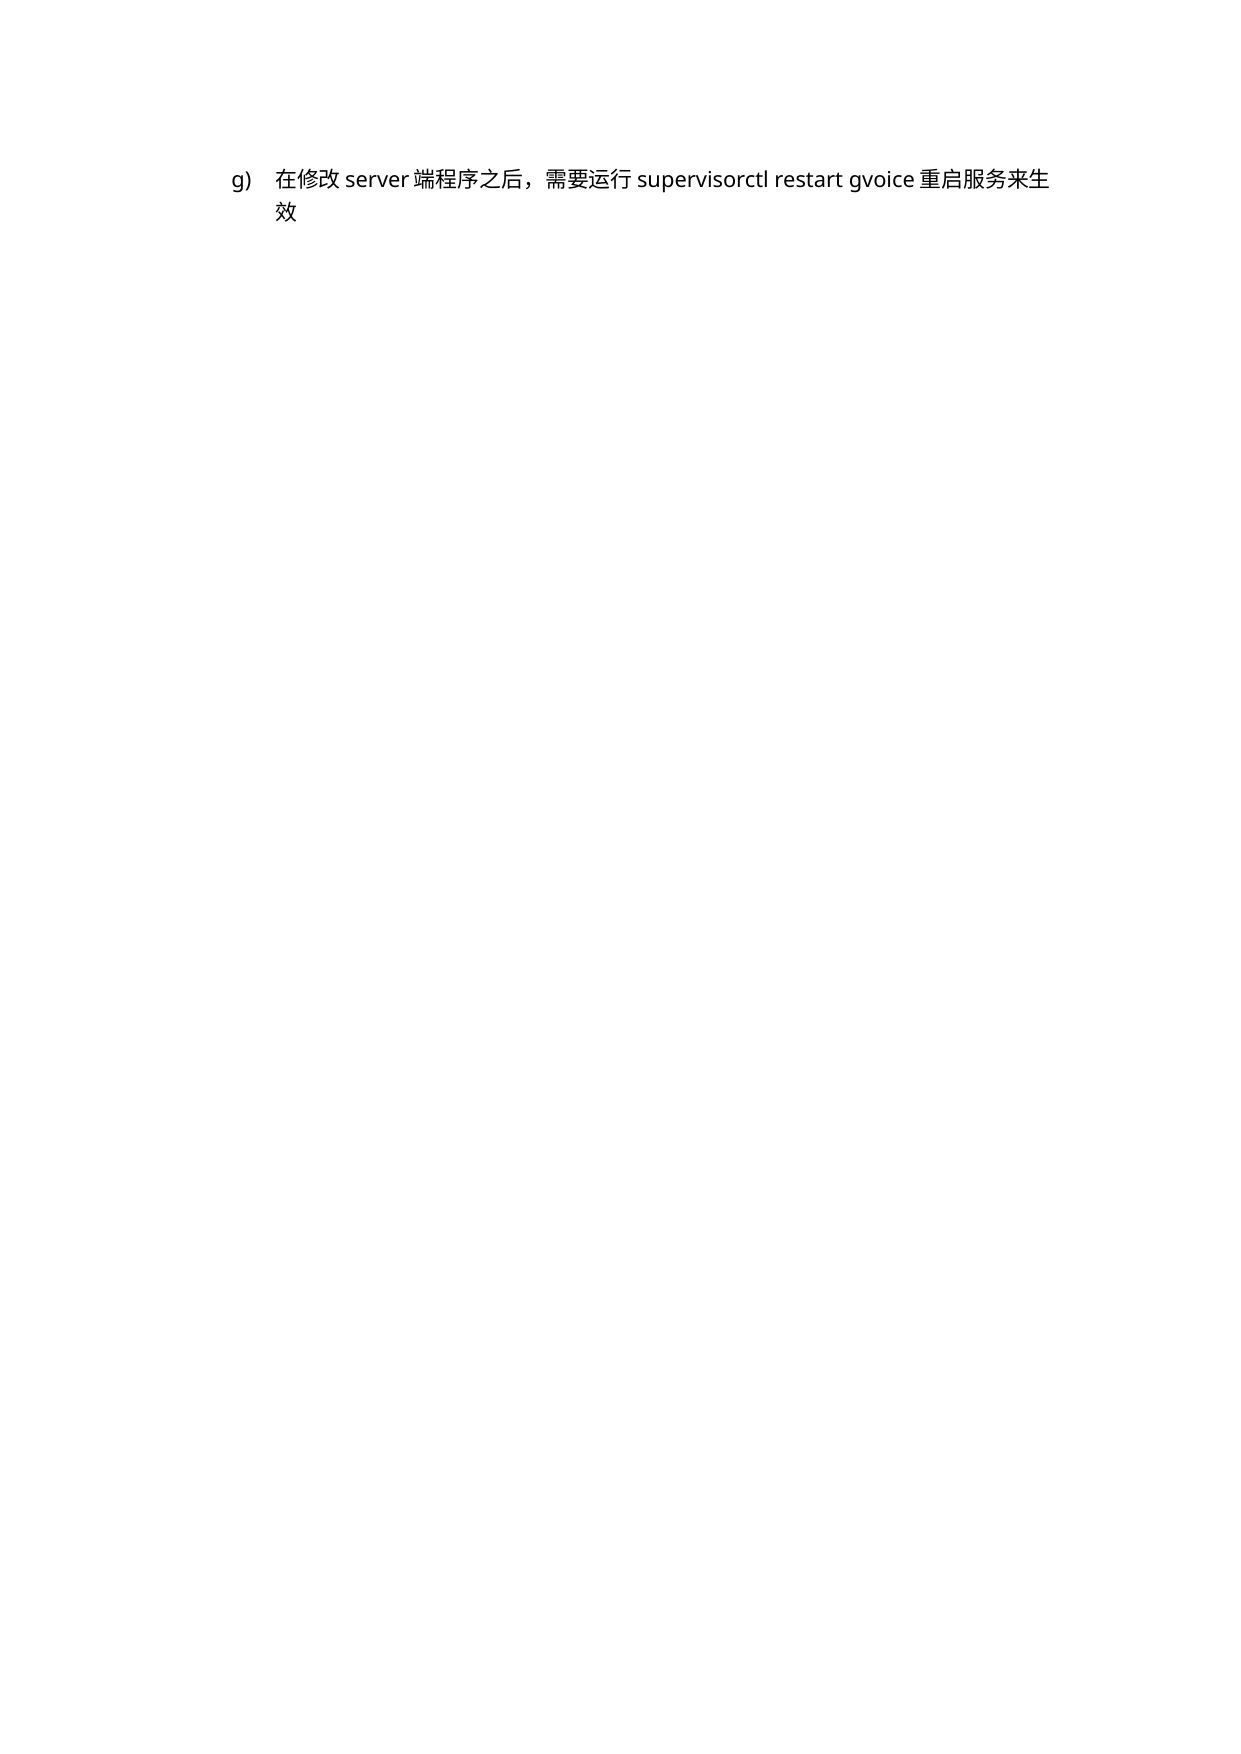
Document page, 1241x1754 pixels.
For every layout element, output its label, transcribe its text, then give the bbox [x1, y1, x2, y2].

list 在修改server端程序之后，需要运行supervisorctl restart gvoice重启服务来生效 [231, 162, 1053, 227]
